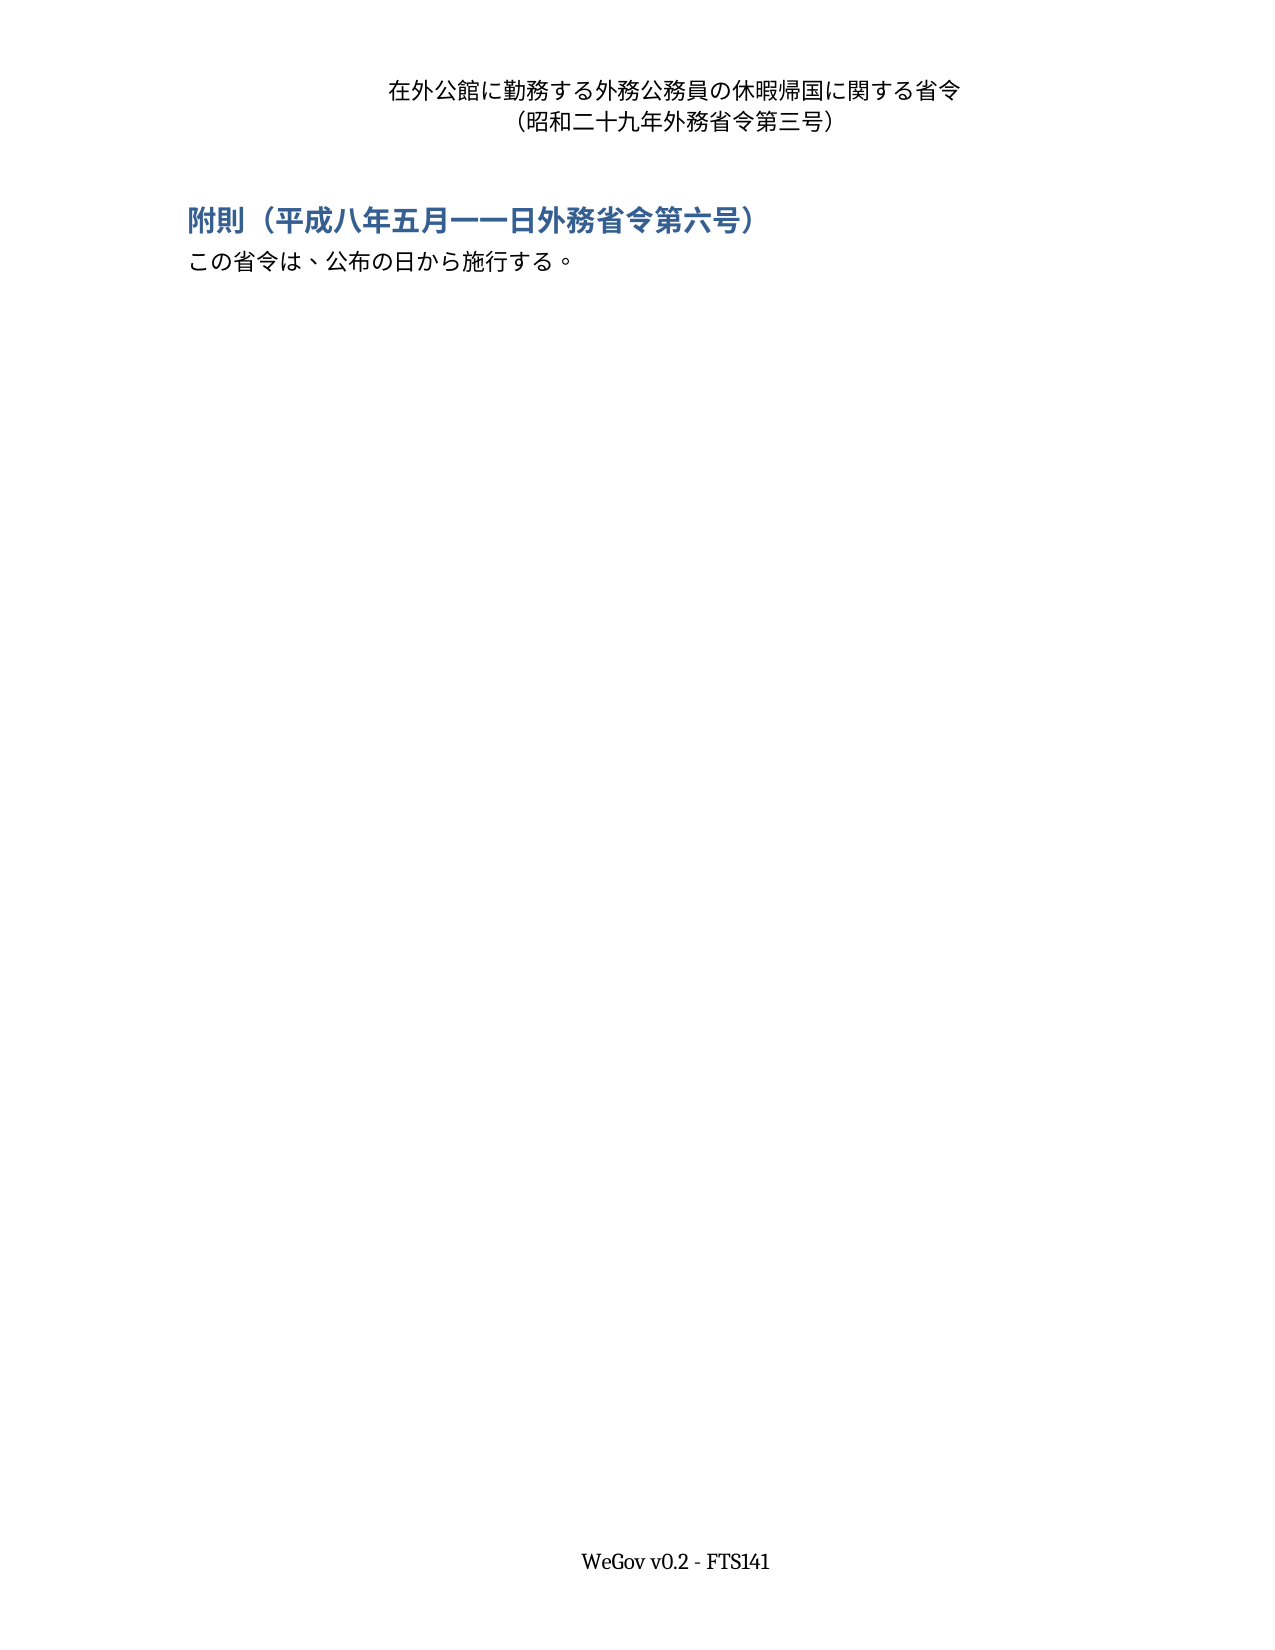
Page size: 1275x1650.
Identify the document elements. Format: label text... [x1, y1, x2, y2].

subtitle 附則（平成八年五月一一日外務省令第六号） [187, 200, 1087, 240]
text この省令は、公布の日から施行する。 [187, 246, 1087, 277]
